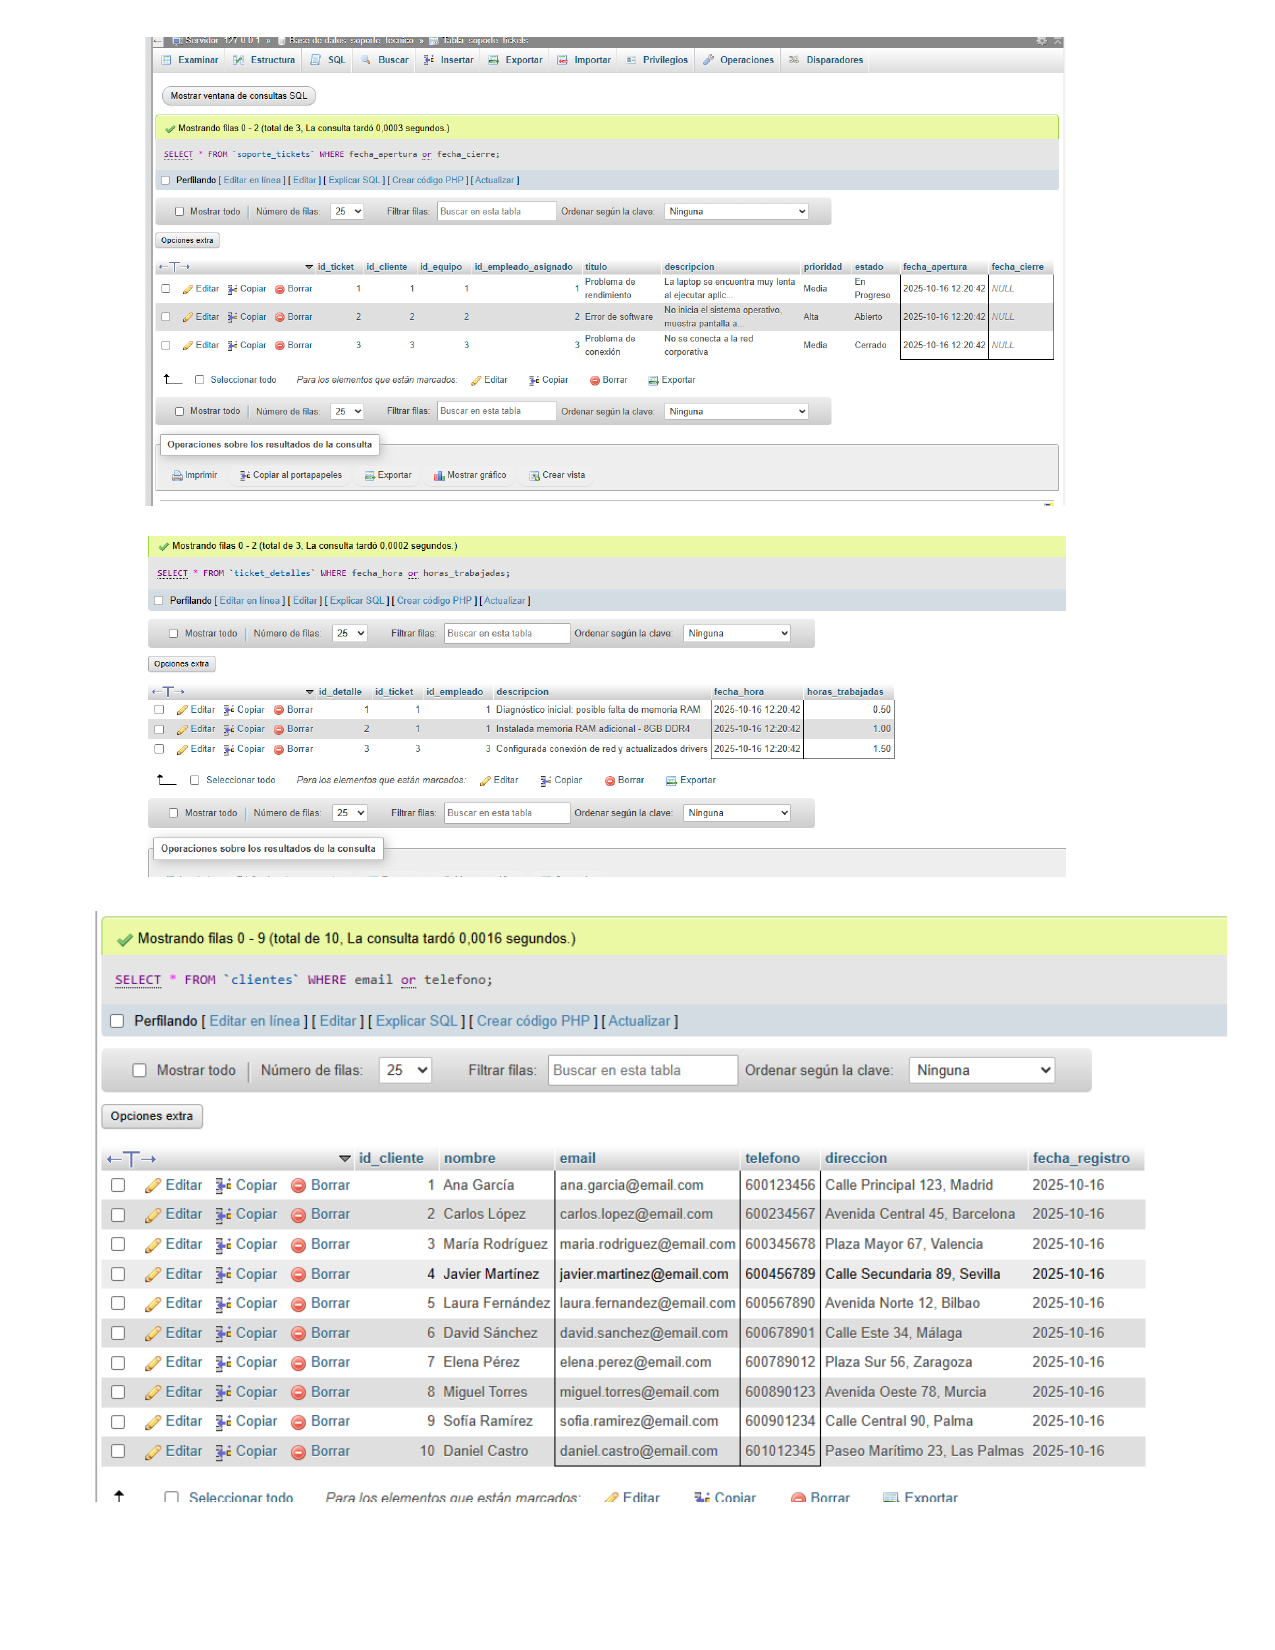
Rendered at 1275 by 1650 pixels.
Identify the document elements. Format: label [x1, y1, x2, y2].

picture [95, 911, 1228, 1502]
picture [145, 37, 1066, 506]
picture [145, 536, 1066, 877]
